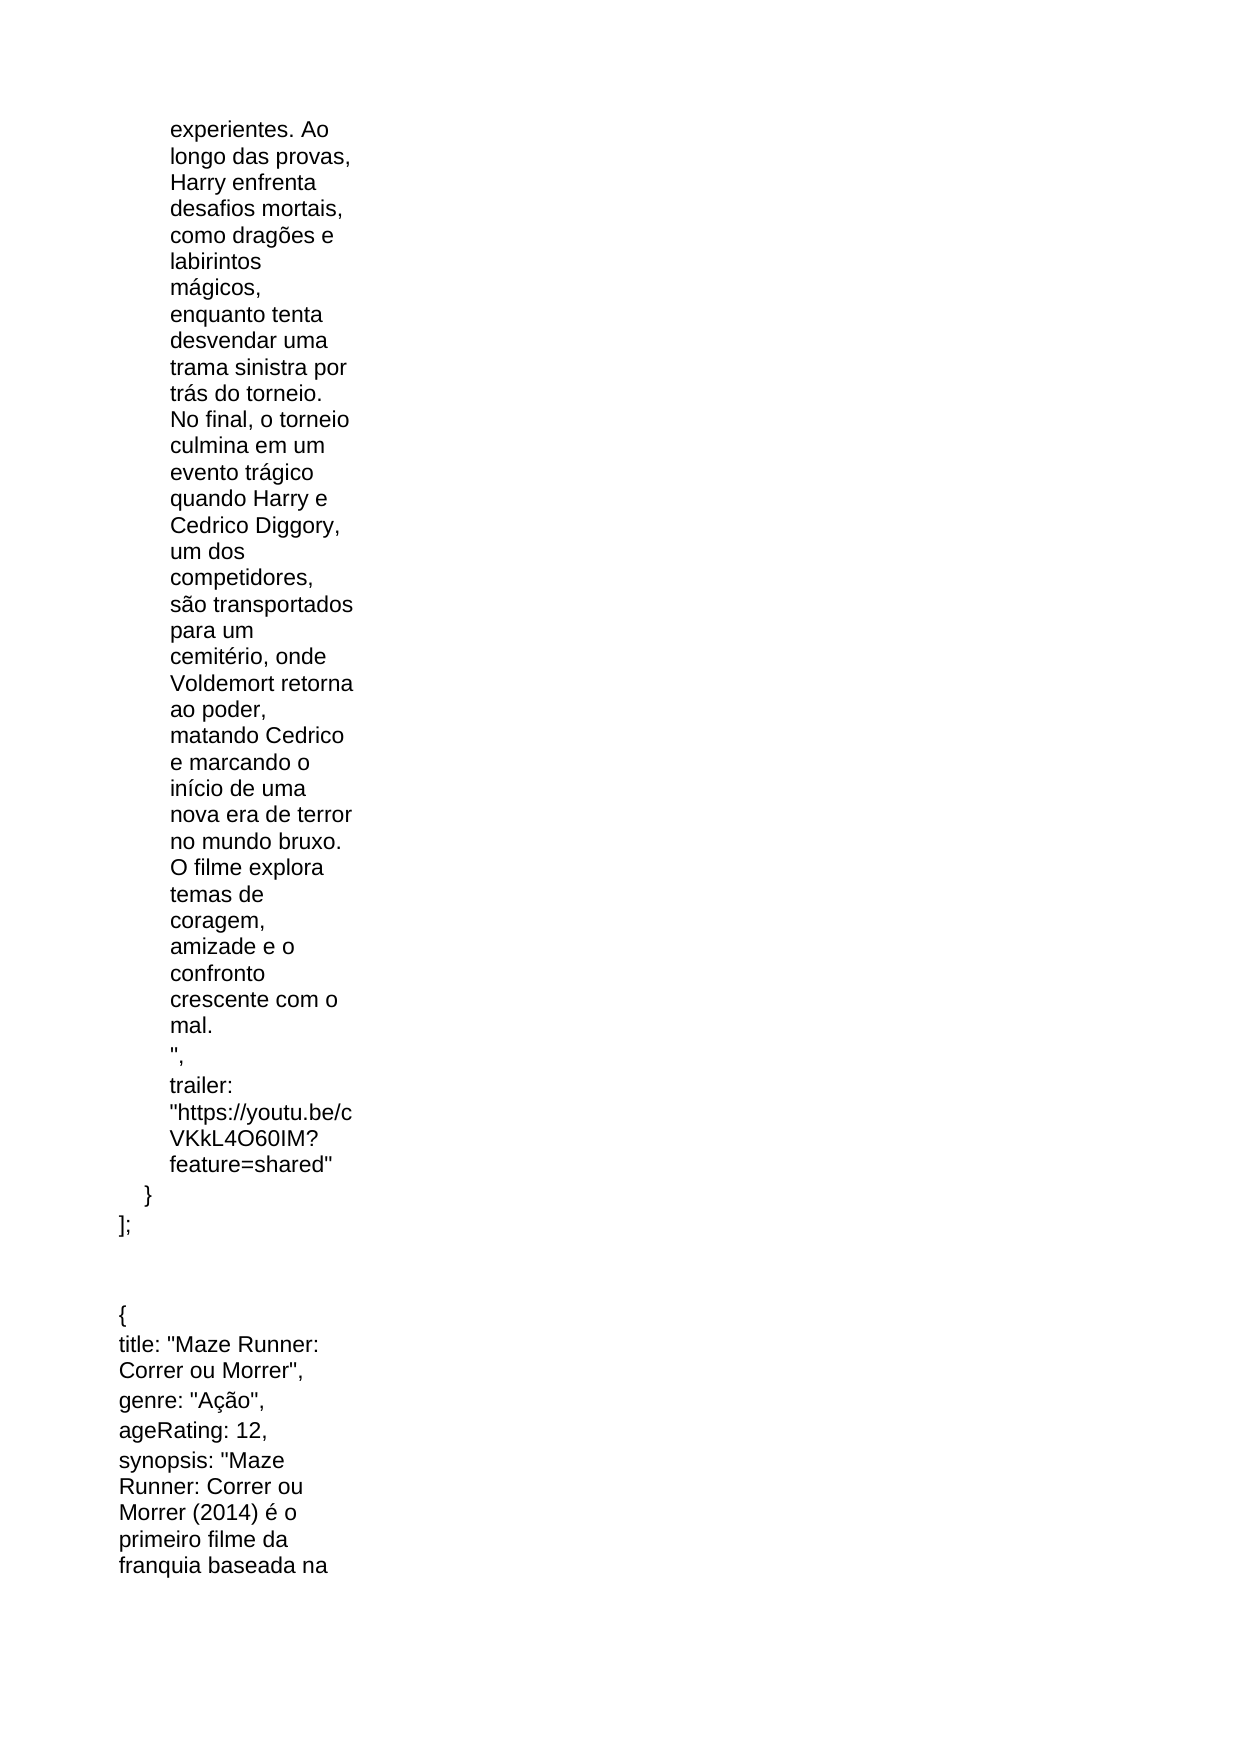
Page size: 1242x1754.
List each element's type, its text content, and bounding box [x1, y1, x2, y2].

text ", [170, 1042, 356, 1068]
text title: "Maze Runner: Correr ou Morrer", [118, 1331, 356, 1383]
text ageRating: 12, [118, 1417, 356, 1443]
text { [118, 1301, 356, 1327]
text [170, 116, 356, 1039]
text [118, 1447, 356, 1578]
text genre: "Ação", [118, 1387, 356, 1413]
text } [144, 1181, 356, 1207]
text ]; [118, 1211, 356, 1237]
text trailer: "https://youtu.be/cVKkL4O60IM?feature=shared" [169, 1072, 356, 1177]
